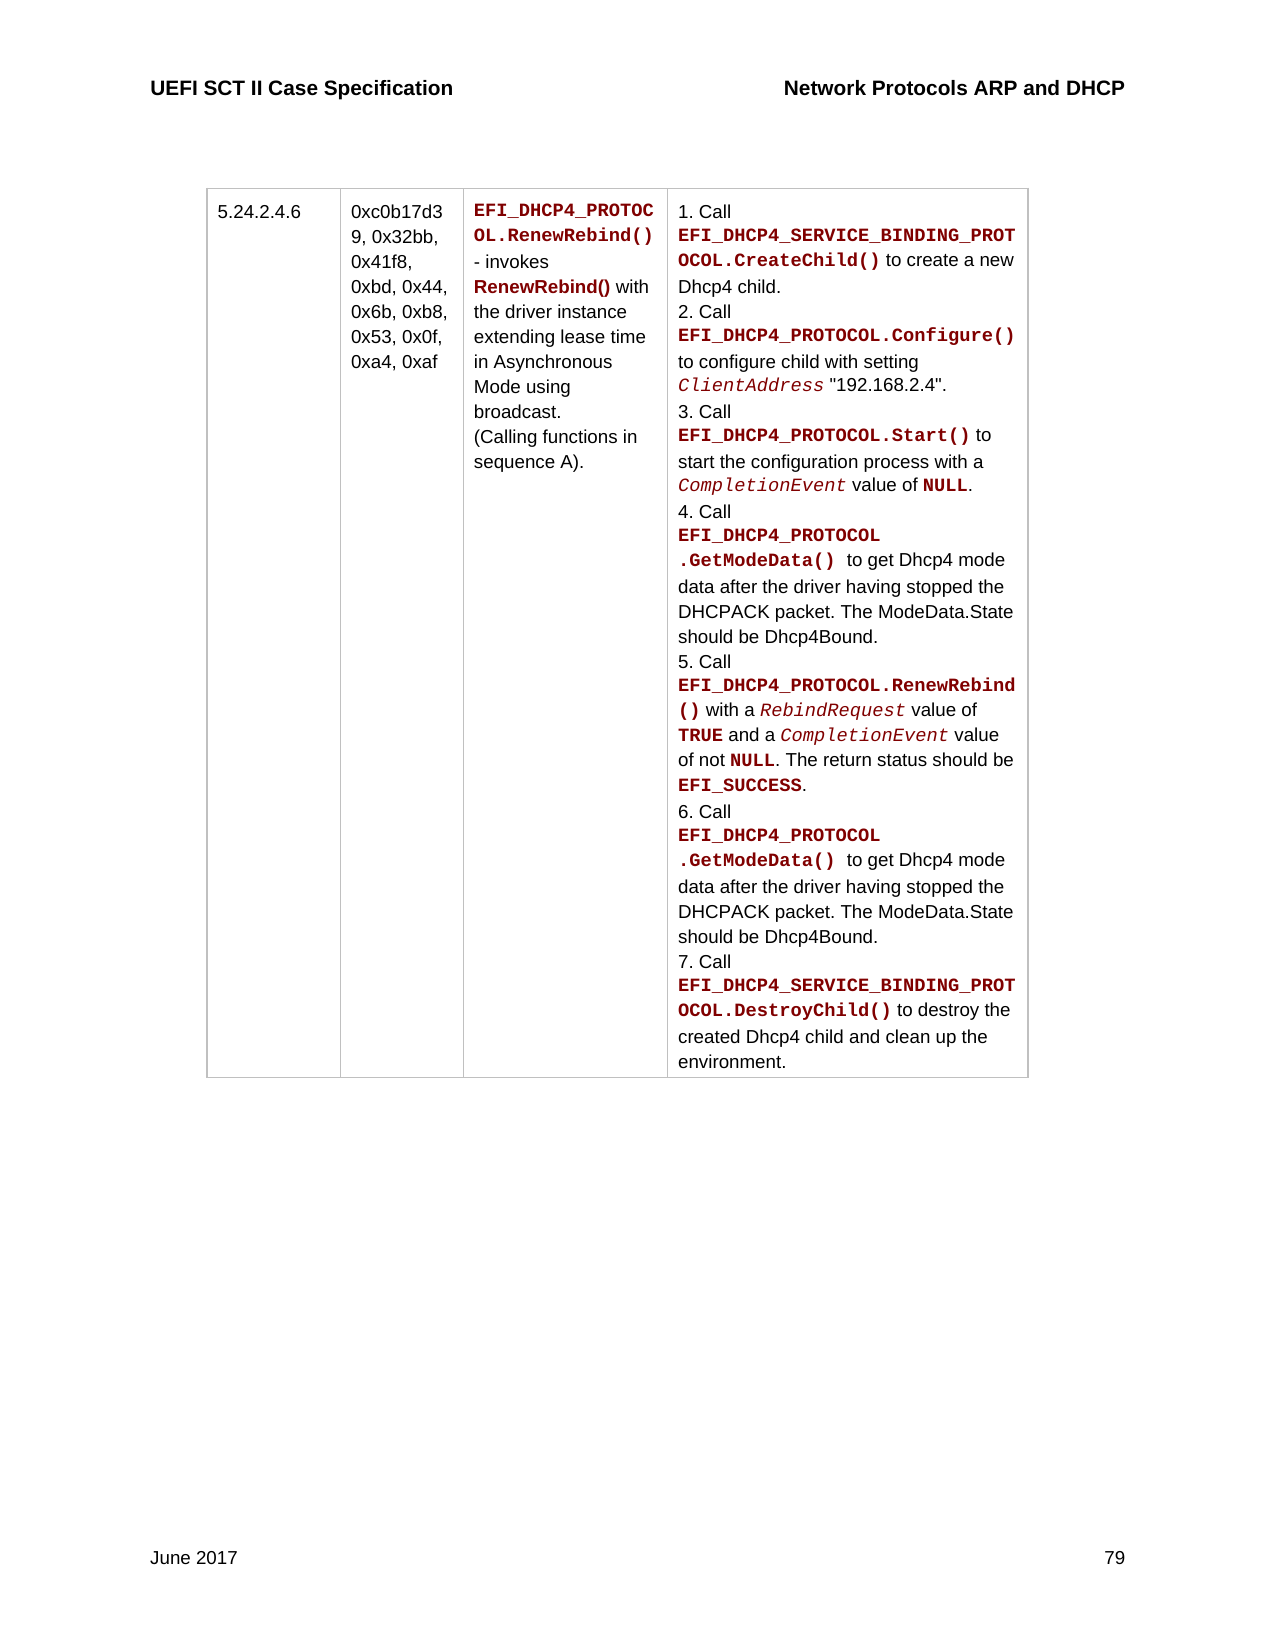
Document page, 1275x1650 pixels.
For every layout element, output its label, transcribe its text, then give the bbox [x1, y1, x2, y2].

table_cell EFI_DHCP4_PROTOCOL.RenewRebind() - invokes RenewRebind() with the driver instance extending lease time in Asynchronous Mode using broadcast. (Calling functions in sequence A). [464, 189, 667, 1077]
table_cell 1. Call EFI_DHCP4_SERVICE_BINDING_PROTOCOL.CreateChild() to create a new Dhcp4 child. 2. Call EFI_DHCP4_PROTOCOL.Configure() to configure child with setting ClientAddress "192.168.2.4". 3. Call EFI_DHCP4_PROTOCOL.Start() to start the configuration process with a CompletionEvent value of NULL. 4. Call EFI_DHCP4_PROTOCOL.GetModeData() to get Dhcp4 mode data after the driver having stopped the DHCPACK packet. The ModeData.State should be Dhcp4Bound. 5. Call EFI_DHCP4_PROTOCOL.RenewRebind() with a RebindRequest value of TRUE and a CompletionEvent value of not NULL. The return status should be EFI_SUCCESS. 6. Call EFI_DHCP4_PROTOCOL.GetModeData() to get Dhcp4 mode data after the driver having stopped the DHCPACK packet. The ModeData.State should be Dhcp4Bound. 7. Call EFI_DHCP4_SERVICE_BINDING_PROTOCOL.DestroyChild() to destroy the created Dhcp4 child and clean up the environment. [668, 189, 1027, 1077]
table_cell 5.24.2.4.6 [208, 189, 340, 1077]
table_cell 0xc0b17d39, 0x32bb, 0x41f8, 0xbd, 0x44, 0x6b, 0xb8, 0x53, 0x0f, 0xa4, 0xaf [341, 189, 463, 1077]
